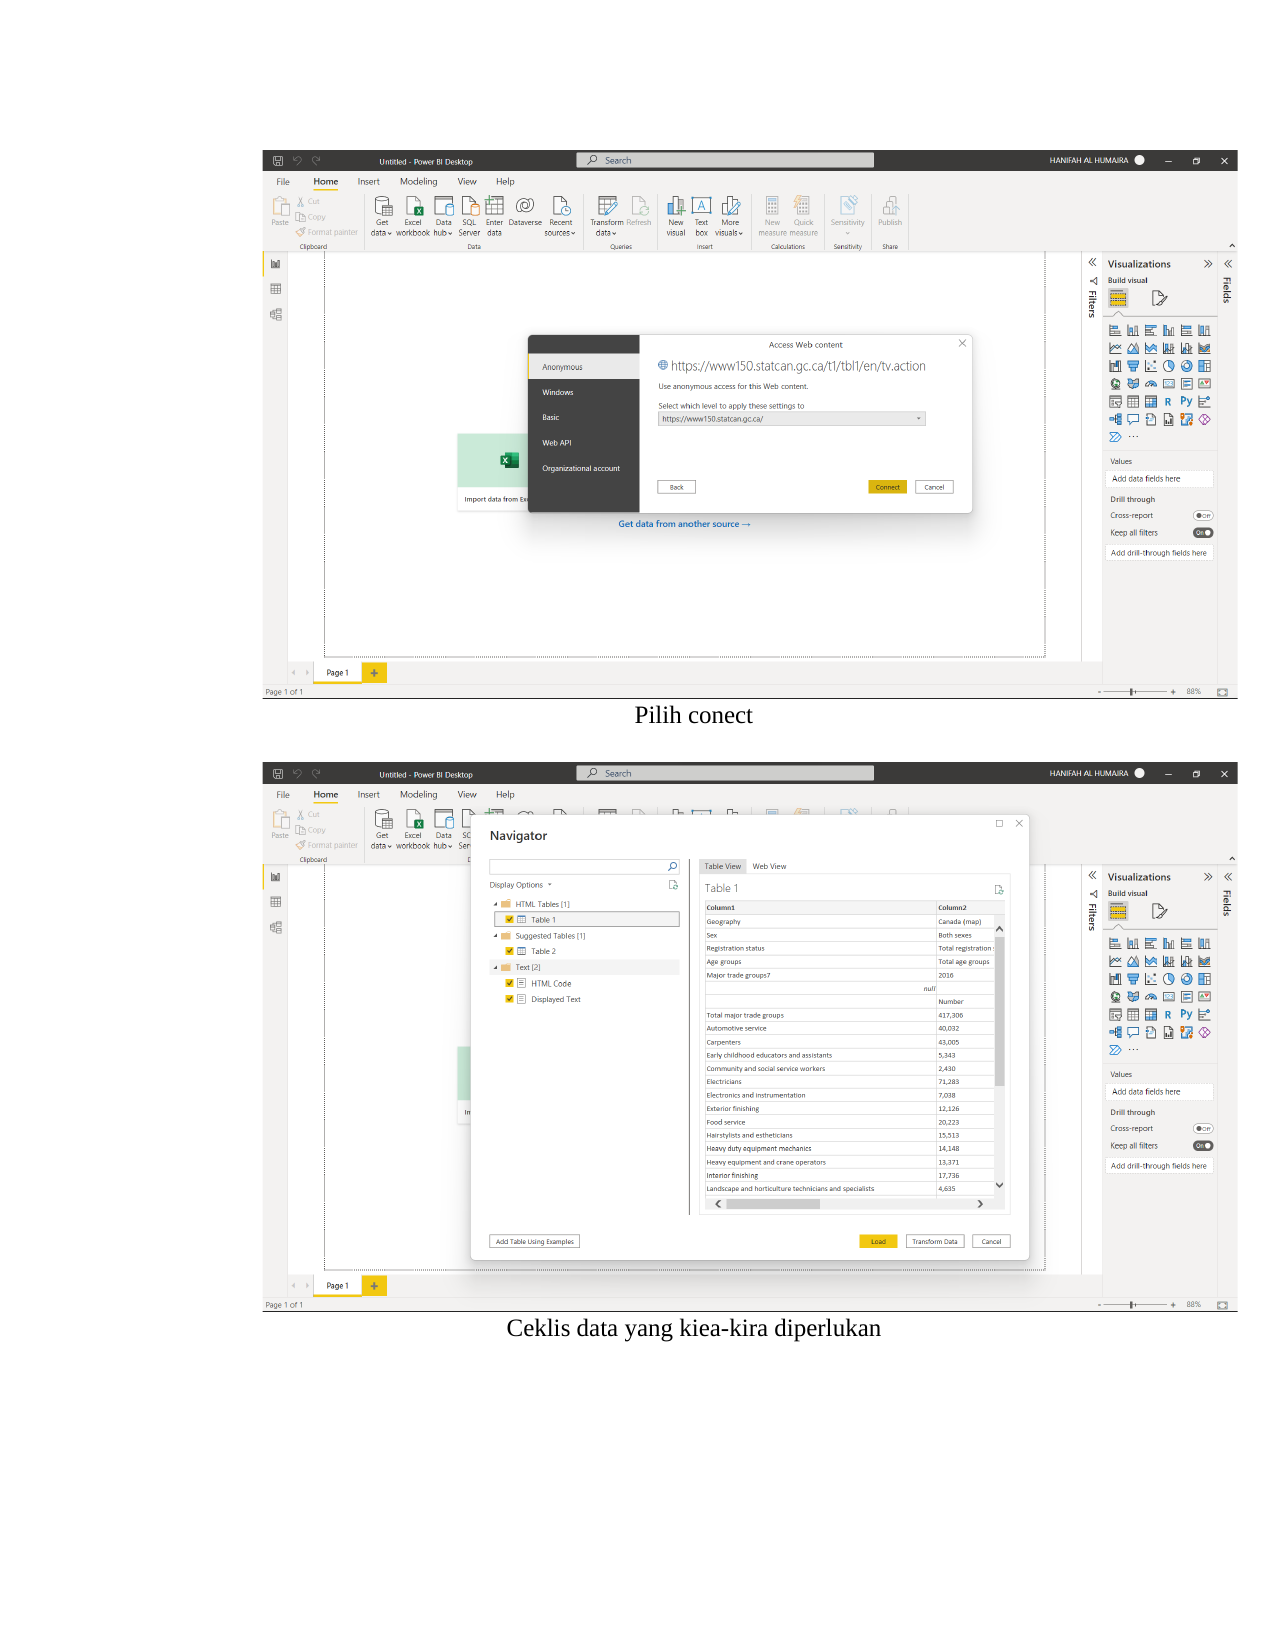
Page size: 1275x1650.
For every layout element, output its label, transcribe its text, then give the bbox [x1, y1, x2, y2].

picture [262, 762, 1238, 1312]
list Ceklis data yang kiea-kira diperlukan [262, 1313, 1125, 1342]
picture [262, 150, 1238, 699]
list Pilih conect [262, 701, 1125, 729]
